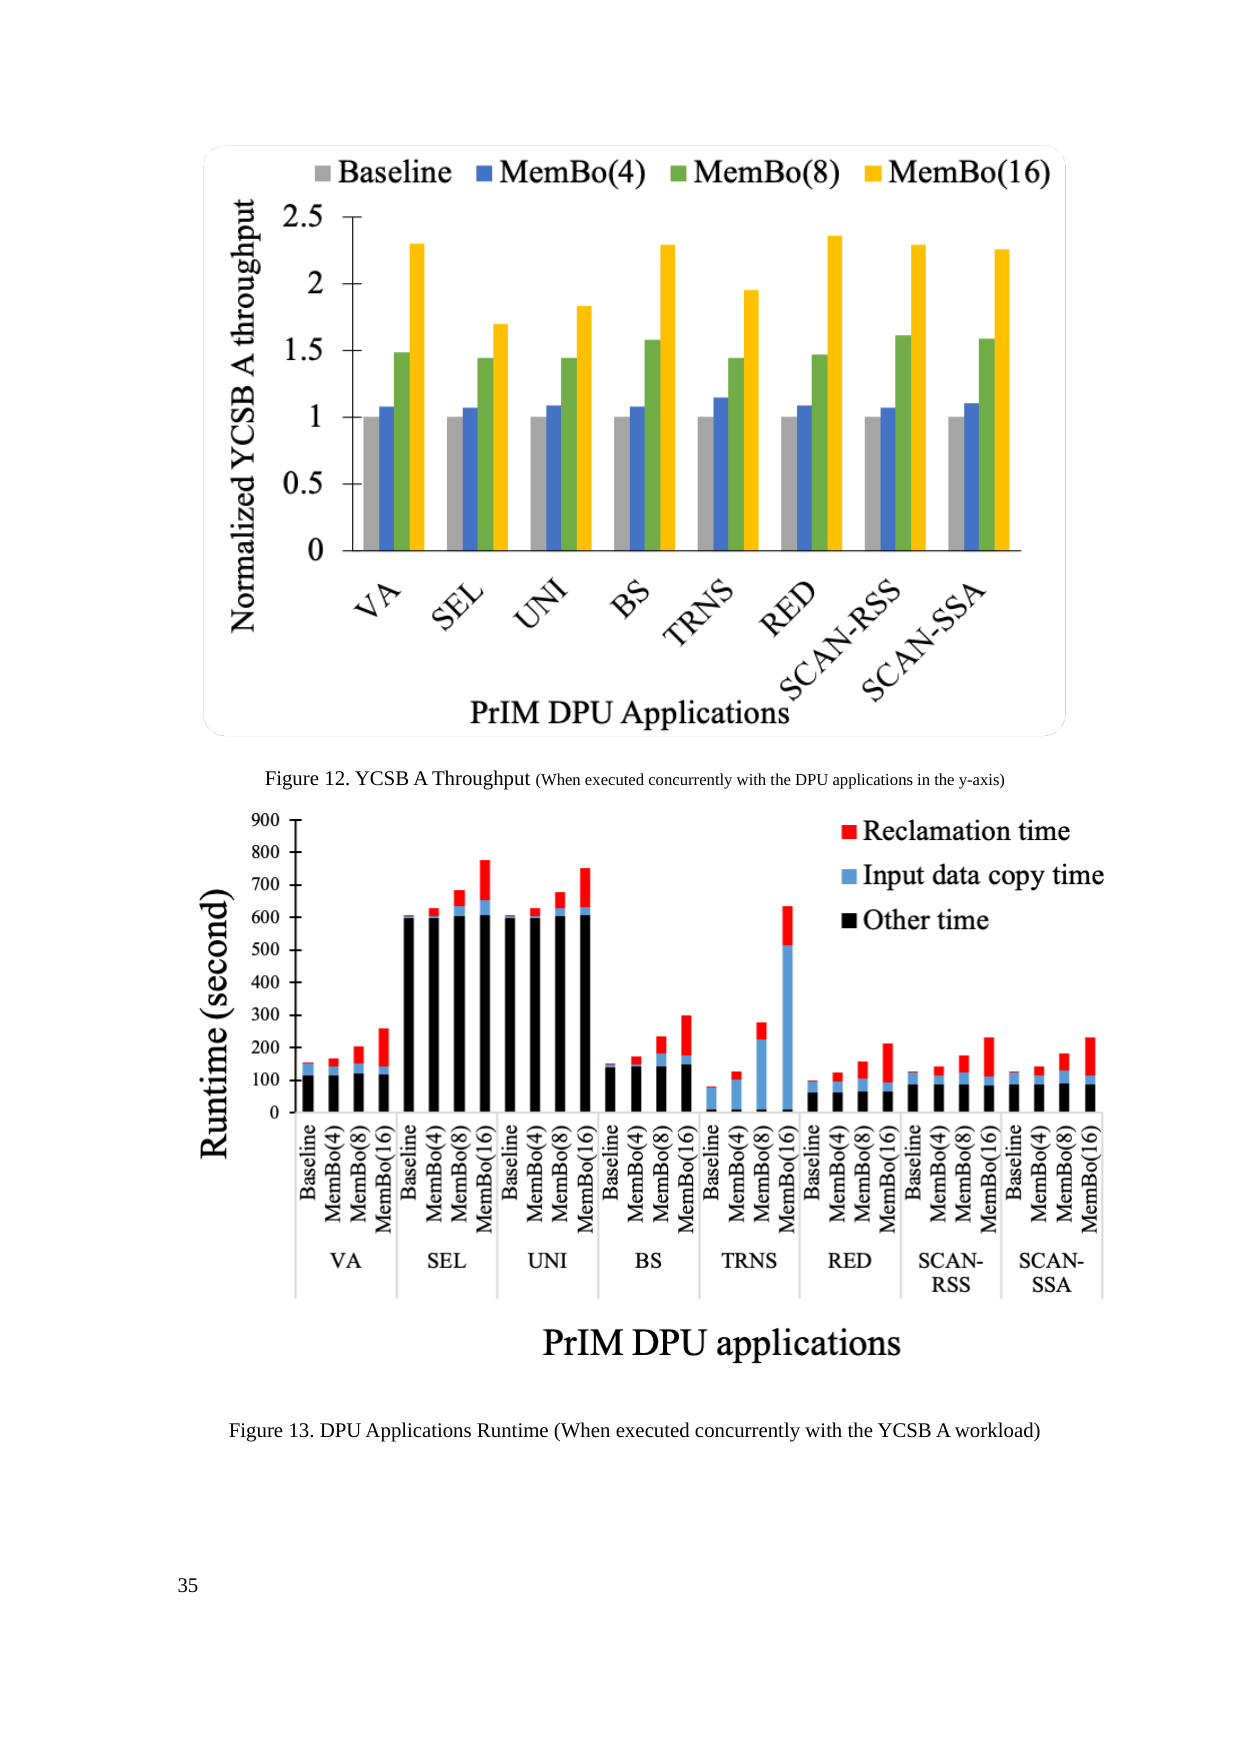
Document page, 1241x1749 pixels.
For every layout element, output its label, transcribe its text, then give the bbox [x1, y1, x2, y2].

picture [202, 145, 1067, 738]
picture [177, 796, 1126, 1369]
text Figure 13. DPU Applications Runtime (When executed concurrently with the YCSB A workload) [177, 1411, 1092, 1449]
text Figure 12. YCSB A Throughput (When executed concurrently with the DPU applications in the y-axis) [177, 759, 1092, 796]
